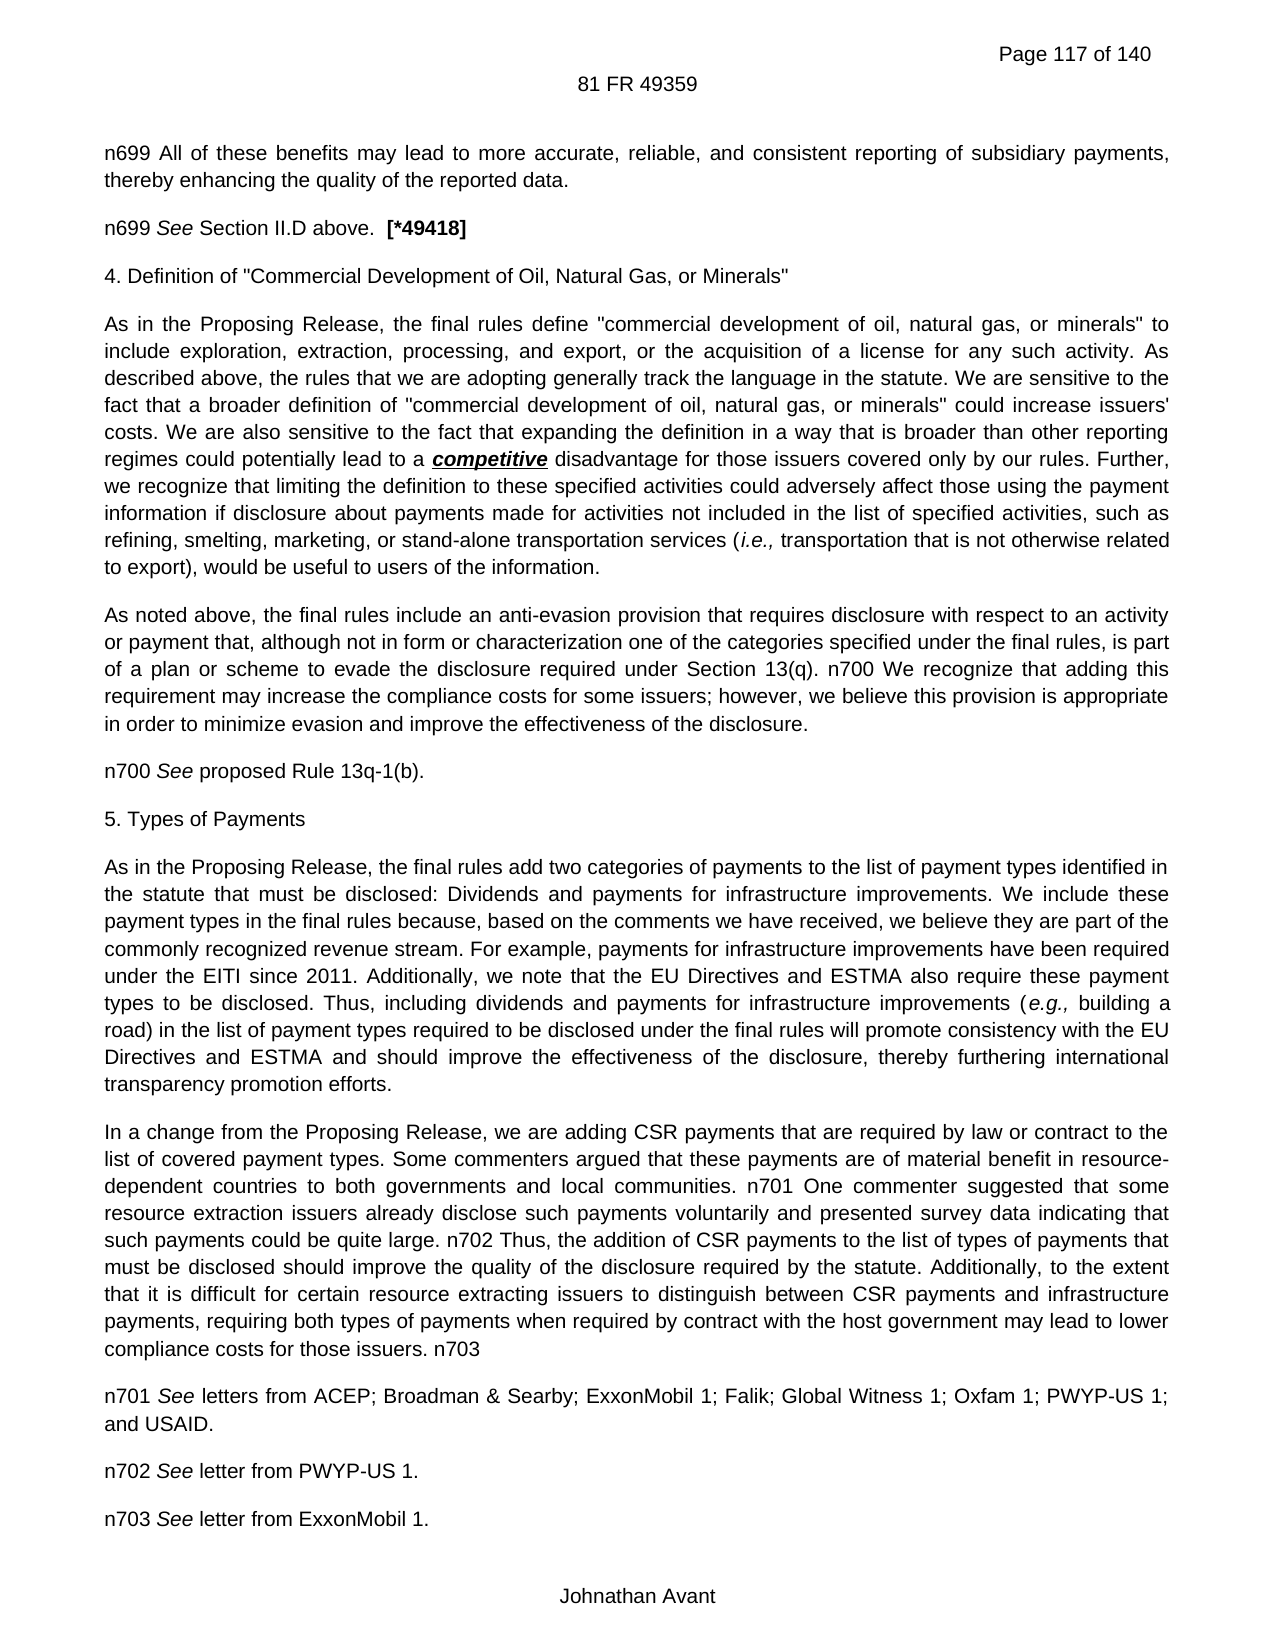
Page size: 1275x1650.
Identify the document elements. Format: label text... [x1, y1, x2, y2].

text 4. Definition of "Commercial Development of Oil, Natural Gas, or Minerals" [104, 260, 1171, 287]
text n700 See proposed Rule 13q-1(b). [104, 756, 1171, 783]
text 5. Types of Payments [104, 804, 1171, 831]
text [104, 137, 1171, 192]
text As in the Proposing Release, the final rules define "commercial development of oil, natural gas, or minerals" to include exploration, extraction, processing, and export, or the acquisition of a license for any such activity. As described above, the rules that we are adopting generally track the language in the statute. We are sensitive to the fact that a broader definition of "commercial development of oil, natural gas, or minerals" could increase issuers' costs. We are also sensitive to the fact that expanding the definition in a way that is broader than other reporting regimes could potentially lead to a competitive disadvantage for those issuers covered only by our rules. Further, we recognize that limiting the definition to these specified activities could adversely affect those using the payment information if disclosure about payments made for activities not included in the list of specified activities, such as refining, smelting, marketing, or stand-alone transportation services (i.e., transportation that is not otherwise related to export), would be useful to users of the information. [104, 308, 1171, 579]
text n699 See Section II.D above. [*49418] [104, 212, 1171, 239]
text n701 See letters from ACEP; Broadman & Searby; ExxonMobil 1; Falik; Global Witness 1; Oxfam 1; PWYP-US 1; and USAID. [104, 1381, 1171, 1435]
text As in the Proposing Release, the final rules add two categories of payments to the list of payment types identified in the statute that must be disclosed: Dividends and payments for infrastructure improvements. We include these payment types in the final rules because, based on the comments we have received, we believe they are part of the commonly recognized revenue stream. For example, payments for infrastructure improvements have been required under the EITI since 2011. Additionally, we note that the EU Directives and ESTMA also require these payment types to be disclosed. Thus, including dividends and payments for infrastructure improvements (e.g., building a road) in the list of payment types required to be disclosed under the final rules will promote consistency with the EU Directives and ESTMA and should improve the effectiveness of the disclosure, thereby furthering international transparency promotion efforts. [104, 852, 1171, 1096]
text n703 See letter from ExxonMobil 1. [104, 1504, 1171, 1531]
text n702 See letter from PWYP-US 1. [104, 1456, 1171, 1483]
text As noted above, the final rules include an anti-evasion provision that requires disclosure with respect to an activity or payment that, although not in form or characterization one of the categories specified under the final rules, is part of a plan or scheme to evade the disclosure required under Section 13(q). n700 We recognize that adding this requirement may increase the compliance costs for some issuers; however, we believe this provision is appropriate in order to minimize evasion and improve the effectiveness of the disclosure. [104, 600, 1171, 735]
text In a change from the Proposing Release, we are adding CSR payments that are required by law or contract to the list of covered payment types. Some commenters argued that these payments are of material benefit in resource-dependent countries to both governments and local communities. n701 One commenter suggested that some resource extraction issuers already disclose such payments voluntarily and presented survey data indicating that such payments could be quite large. n702 Thus, the addition of CSR payments to the list of types of payments that must be disclosed should improve the quality of the disclosure required by the statute. Additionally, to the extent that it is difficult for certain resource extracting issuers to distinguish between CSR payments and infrastructure payments, requiring both types of payments when required by contract with the host government may lead to lower compliance costs for those issuers. n703 [104, 1117, 1171, 1360]
